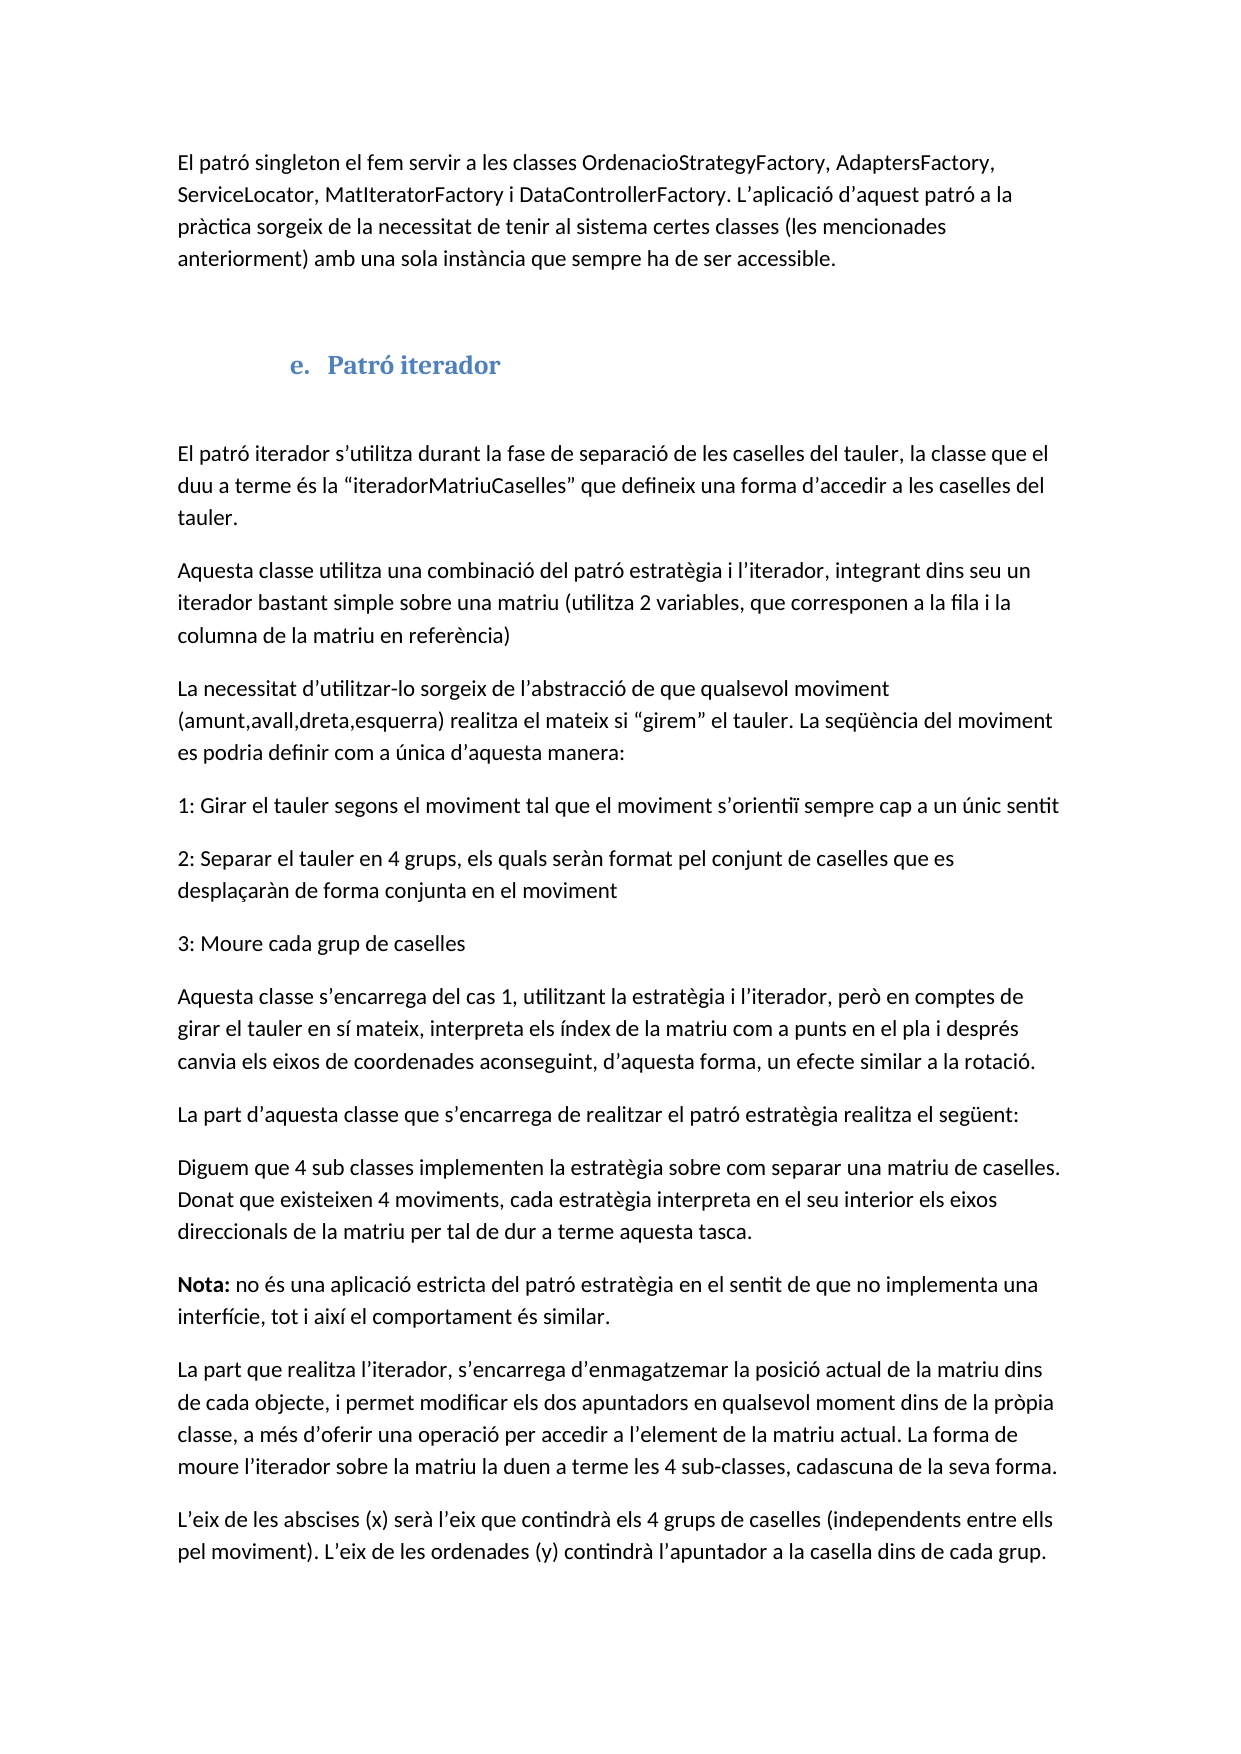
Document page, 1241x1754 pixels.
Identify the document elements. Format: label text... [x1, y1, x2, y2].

text El patró iterador s’utilitza durant la fase de separació de les caselles del tauler, la classe que el duu a terme és la “iteradorMatriuCaselles” que defineix una forma d’accedir a les caselles del tauler. [177, 439, 1063, 531]
text La part que realitza l’iterador, s’encarrega d’enmagatzemar la posició actual de la matriu dins de cada objecte, i permet modificar els dos apuntadors en qualsevol moment dins de la pròpia classe, a més d’oferir una operació per accedir a l’element de la matriu actual. La forma de moure l’iterador sobre la matriu la duen a terme les 4 sub-classes, cadascuna de la seva forma. [177, 1355, 1063, 1480]
text 1: Girar el tauler segons el moviment tal que el moviment s’orientiï sempre cap a un únic sentit [177, 791, 1063, 819]
subtitle Patró iterador [290, 350, 1063, 381]
text La necessitat d’utilitzar-lo sorgeix de l’abstracció de que qualsevol moviment (amunt,avall,dreta,esquerra) realitza el mateix si “girem” el tauler. La seqüència del moviment es podria definir com a única d’aquesta manera: [177, 674, 1063, 766]
text Nota: no és una aplicació estricta del patró estratègia en el sentit de que no implementa una interfície, tot i així el comportament és similar. [177, 1270, 1063, 1330]
text 2: Separar el tauler en 4 grups, els quals seràn format pel conjunt de caselles que es desplaçaràn de forma conjunta en el moviment [177, 844, 1063, 904]
text Aquesta classe s’encarrega del cas 1, utilitzant la estratègia i l’iterador, però en comptes de girar el tauler en sí mateix, interpreta els índex de la matriu com a punts en el pla i després canvia els eixos de coordenades aconseguint, d’aquesta forma, un efecte similar a la rotació. [177, 982, 1063, 1075]
text 3: Moure cada grup de caselles [177, 929, 1063, 957]
text L’eix de les abscises (x) serà l’eix que contindrà els 4 grups de caselles (independents entre ells pel moviment). L’eix de les ordenades (y) contindrà l’apuntador a la casella dins de cada grup. [177, 1505, 1063, 1565]
text Diguem que 4 sub classes implementen la estratègia sobre com separar una matriu de caselles. Donat que existeixen 4 moviments, cada estratègia interpreta en el seu interior els eixos direccionals de la matriu per tal de dur a terme aquesta tasca. [177, 1153, 1063, 1245]
text Aquesta classe utilitza una combinació del patró estratègia i l’iterador, integrant dins seu un iterador bastant simple sobre una matriu (utilitza 2 variables, que corresponen a la fila i la columna de la matriu en referència) [177, 556, 1063, 649]
text La part d’aquesta classe que s’encarrega de realitzar el patró estratègia realitza el següent: [177, 1100, 1063, 1128]
text El patró singleton el fem servir a les classes OrdenacioStrategyFactory, AdaptersFactory, ServiceLocator, MatIteratorFactory i DataControllerFactory. L’aplicació d’aquest patró a la pràctica sorgeix de la necessitat de tenir al sistema certes classes (les mencionades anteriorment) amb una sola instància que sempre ha de ser accessible. [177, 148, 1063, 272]
